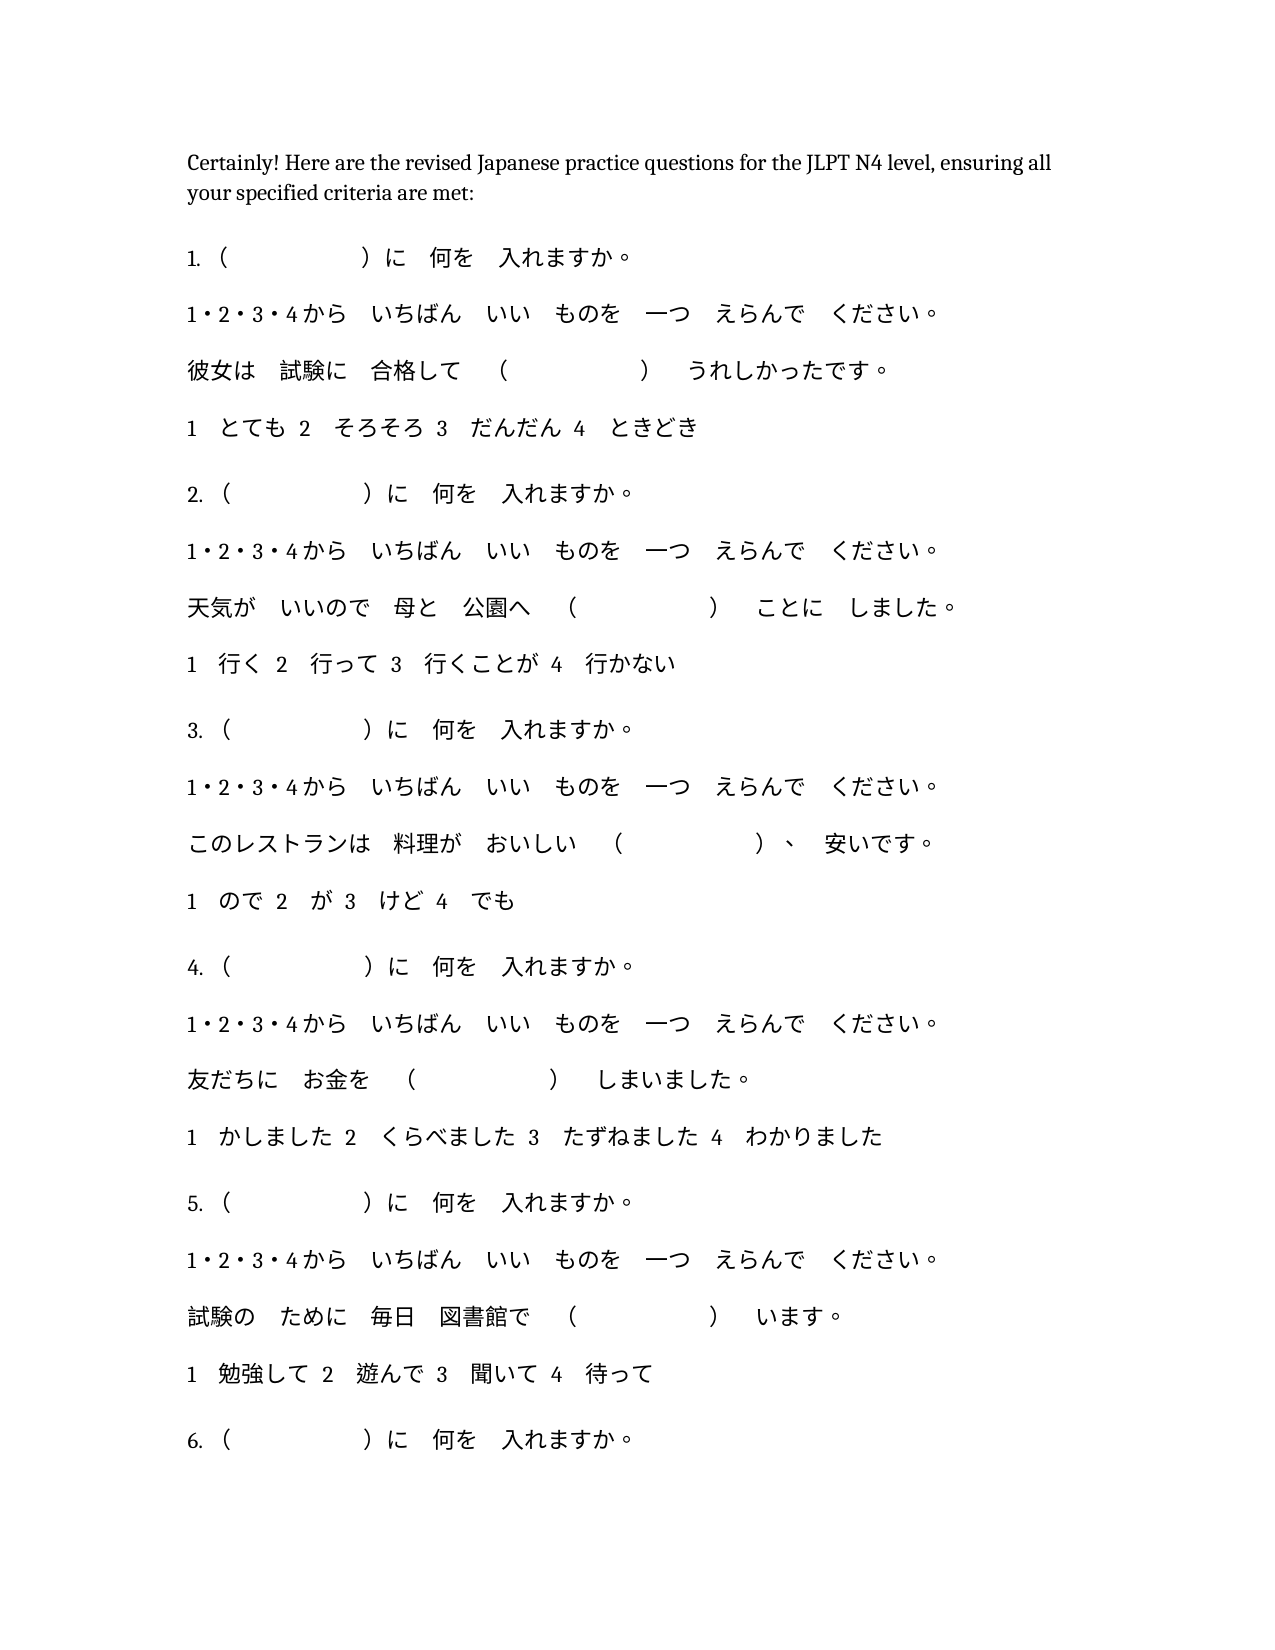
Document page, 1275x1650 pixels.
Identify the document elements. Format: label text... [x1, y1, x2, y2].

text 1・2・3・4から いちばん いい ものを 一つ えらんで ください。 [187, 1244, 1087, 1275]
text 1 勉強して 2 遊んで 3 聞いて 4 待って 6. （ ）に 何を 入れますか。 [187, 1358, 1087, 1455]
text Certainly! Here are the revised Japanese practice questions for the JLPT N4 level, ensuring all your specified criteria are met: 1. （ ）に 何を 入れますか。 [187, 150, 1087, 273]
text 1 行く 2 行って 3 行くことが 4 行かない 3. （ ）に 何を 入れますか。 [187, 648, 1087, 746]
text 1・2・3・4から いちばん いい ものを 一つ えらんで ください。 [187, 298, 1087, 329]
text 1 かしました 2 くらべました 3 たずねました 4 わかりました 5. （ ）に 何を 入れますか。 [187, 1121, 1087, 1218]
text 試験の ために 毎日 図書館で （ ） います。 [187, 1301, 1087, 1332]
text 彼女は 試験に 合格して （ ） うれしかったです。 [187, 355, 1087, 386]
text このレストランは 料理が おいしい （ ）、 安いです。 [187, 828, 1087, 859]
text 友だちに お金を （ ） しまいました。 [187, 1064, 1087, 1096]
text 1 ので 2 が 3 けど 4 でも 4. （ ）に 何を 入れますか。 [187, 885, 1087, 982]
text 天気が いいので 母と 公園へ （ ） ことに しました。 [187, 591, 1087, 623]
text 1・2・3・4から いちばん いい ものを 一つ えらんで ください。 [187, 535, 1087, 566]
text 1・2・3・4から いちばん いい ものを 一つ えらんで ください。 [187, 1008, 1087, 1039]
text 1・2・3・4から いちばん いい ものを 一つ えらんで ください。 [187, 771, 1087, 802]
text 1 とても 2 そろそろ 3 だんだん 4 ときどき 2. （ ）に 何を 入れますか。 [187, 412, 1087, 509]
